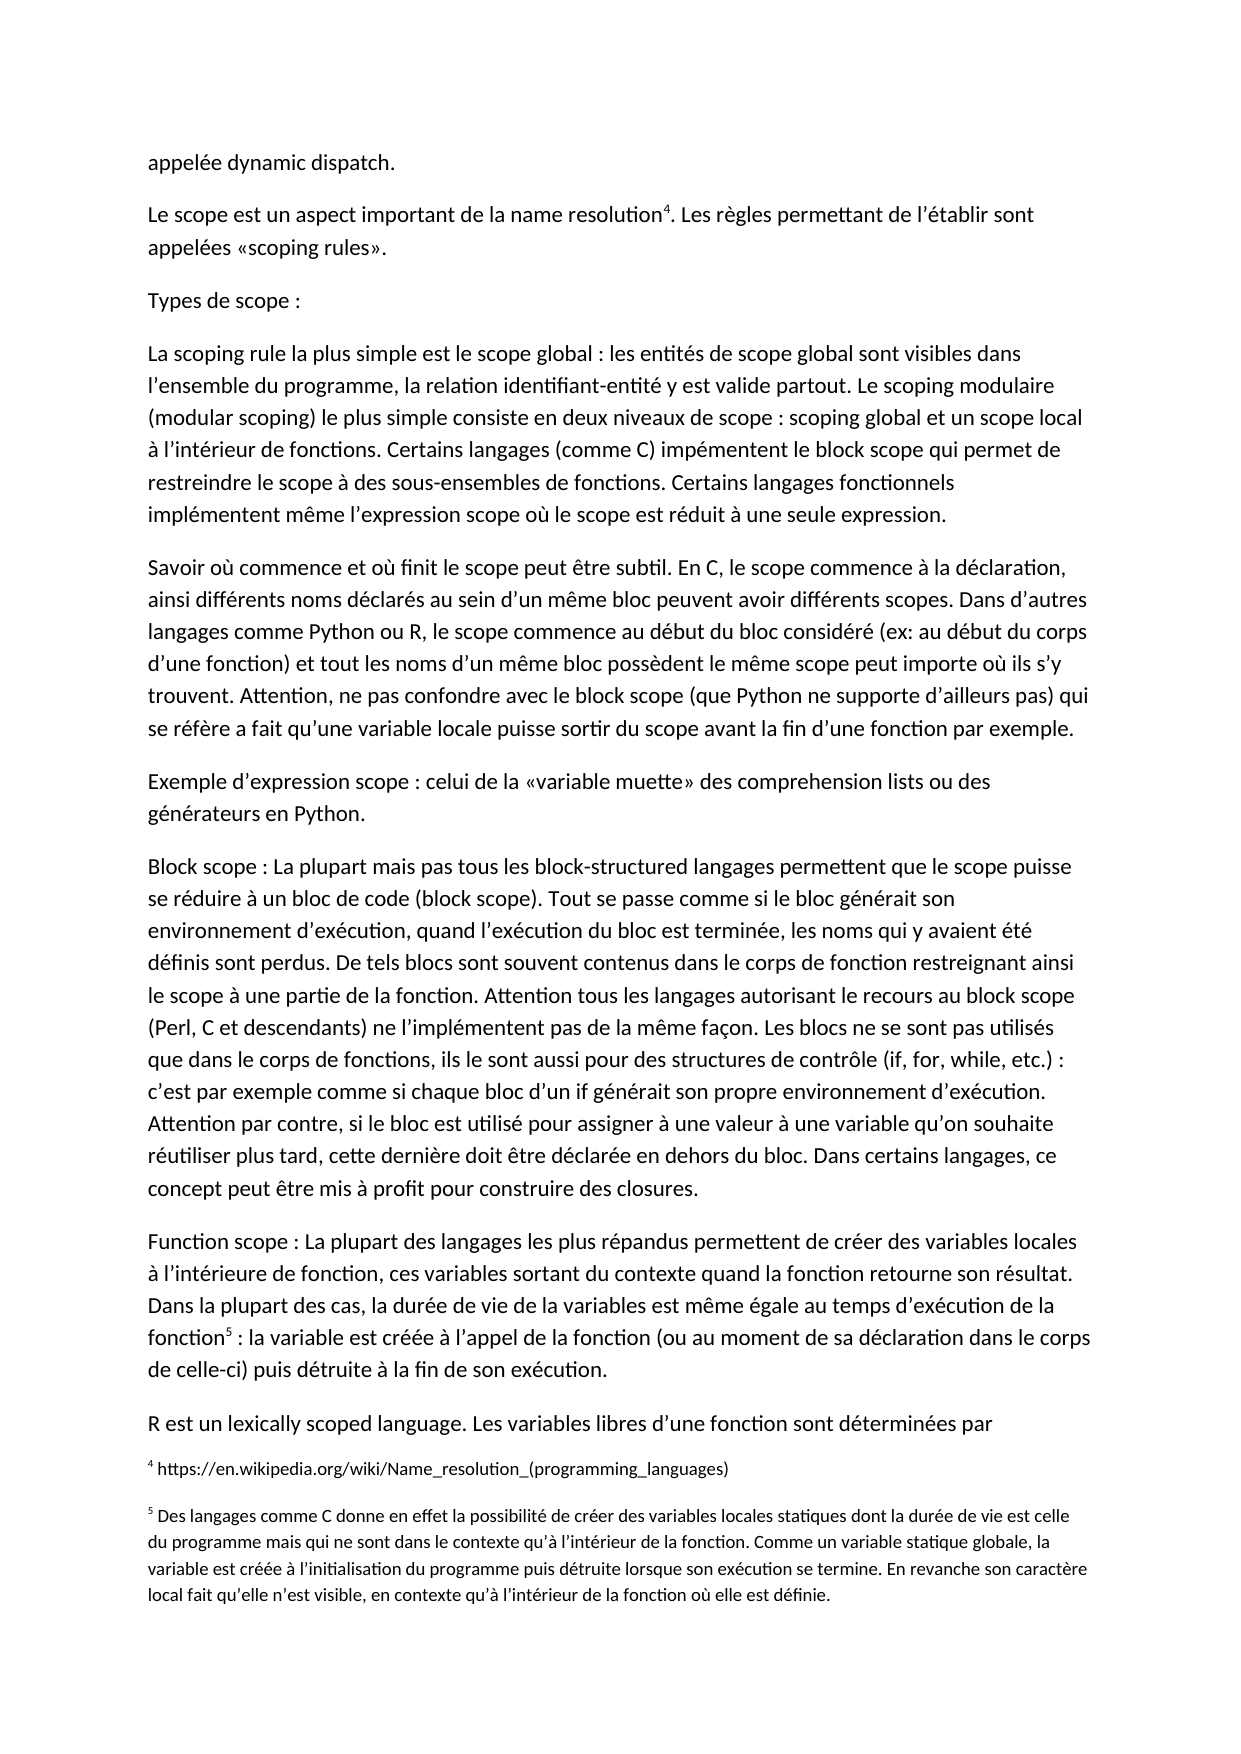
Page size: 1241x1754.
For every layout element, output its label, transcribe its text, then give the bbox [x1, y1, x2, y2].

text Exemple d’expression scope : celui de la «variable muette» des comprehension lists ou des générateurs en Python. [148, 767, 1093, 827]
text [148, 148, 1093, 176]
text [148, 1409, 1093, 1437]
text Le scope est un aspect important de la name resolution. Les règles permettant de l’établir sont appelées «scoping rules». [148, 201, 1093, 261]
text Types de scope : [148, 286, 1093, 314]
text Function scope : La plupart des langages les plus répandus permettent de créer des variables locales à l’intérieure de fonction, ces variables sortant du contexte quand la fonction retourne son résultat. Dans la plupart des cas, la durée de vie de la variables est même égale au temps d’exécution de la fonction : la variable est créée à l’appel de la fonction (ou au moment de sa déclaration dans le corps de celle-ci) puis détruite à la fin de son exécution. [148, 1227, 1093, 1384]
text Block scope : La plupart mais pas tous les block-structured langages permettent que le scope puisse se réduire à un bloc de code (block scope). Tout se passe comme si le bloc générait son environnement d’exécution, quand l’exécution du bloc est terminée, les noms qui y avaient été définis sont perdus. De tels blocs sont souvent contenus dans le corps de fonction restreignant ainsi le scope à une partie de la fonction. Attention tous les langages autorisant le recours au block scope (Perl, C et descendants) ne l’implémentent pas de la même façon. Les blocs ne se sont pas utilisés que dans le corps de fonctions, ils le sont aussi pour des structures de contrôle (if, for, while, etc.) : c’est par exemple comme si chaque bloc d’un if générait son propre environnement d’exécution. Attention par contre, si le bloc est utilisé pour assigner à une valeur à une variable qu’on souhaite réutiliser plus tard, cette dernière doit être déclarée en dehors du bloc. Dans certains langages, ce concept peut être mis à profit pour construire des closures. [148, 852, 1093, 1202]
text Savoir où commence et où finit le scope peut être subtil. En C, le scope commence à la déclaration, ainsi différents noms déclarés au sein d’un même bloc peuvent avoir différents scopes. Dans d’autres langages comme Python ou R, le scope commence au début du bloc considéré (ex: au début du corps d’une fonction) et tout les noms d’un même bloc possèdent le même scope peut importe où ils s’y trouvent. Attention, ne pas confondre avec le block scope (que Python ne supporte d’ailleurs pas) qui se réfère a fait qu’une variable locale puisse sortir du scope avant la fin d’une fonction par exemple. [148, 553, 1093, 742]
text La scoping rule la plus simple est le scope global : les entités de scope global sont visibles dans l’ensemble du programme, la relation identifiant-entité y est valide partout. Le scoping modulaire (modular scoping) le plus simple consiste en deux niveaux de scope : scoping global et un scope local à l’intérieur de fonctions. Certains langages (comme C) impémentent le block scope qui permet de restreindre le scope à des sous-ensembles de fonctions. Certains langages fonctionnels implémentent même l’expression scope où le scope est réduit à une seule expression. [148, 339, 1093, 528]
